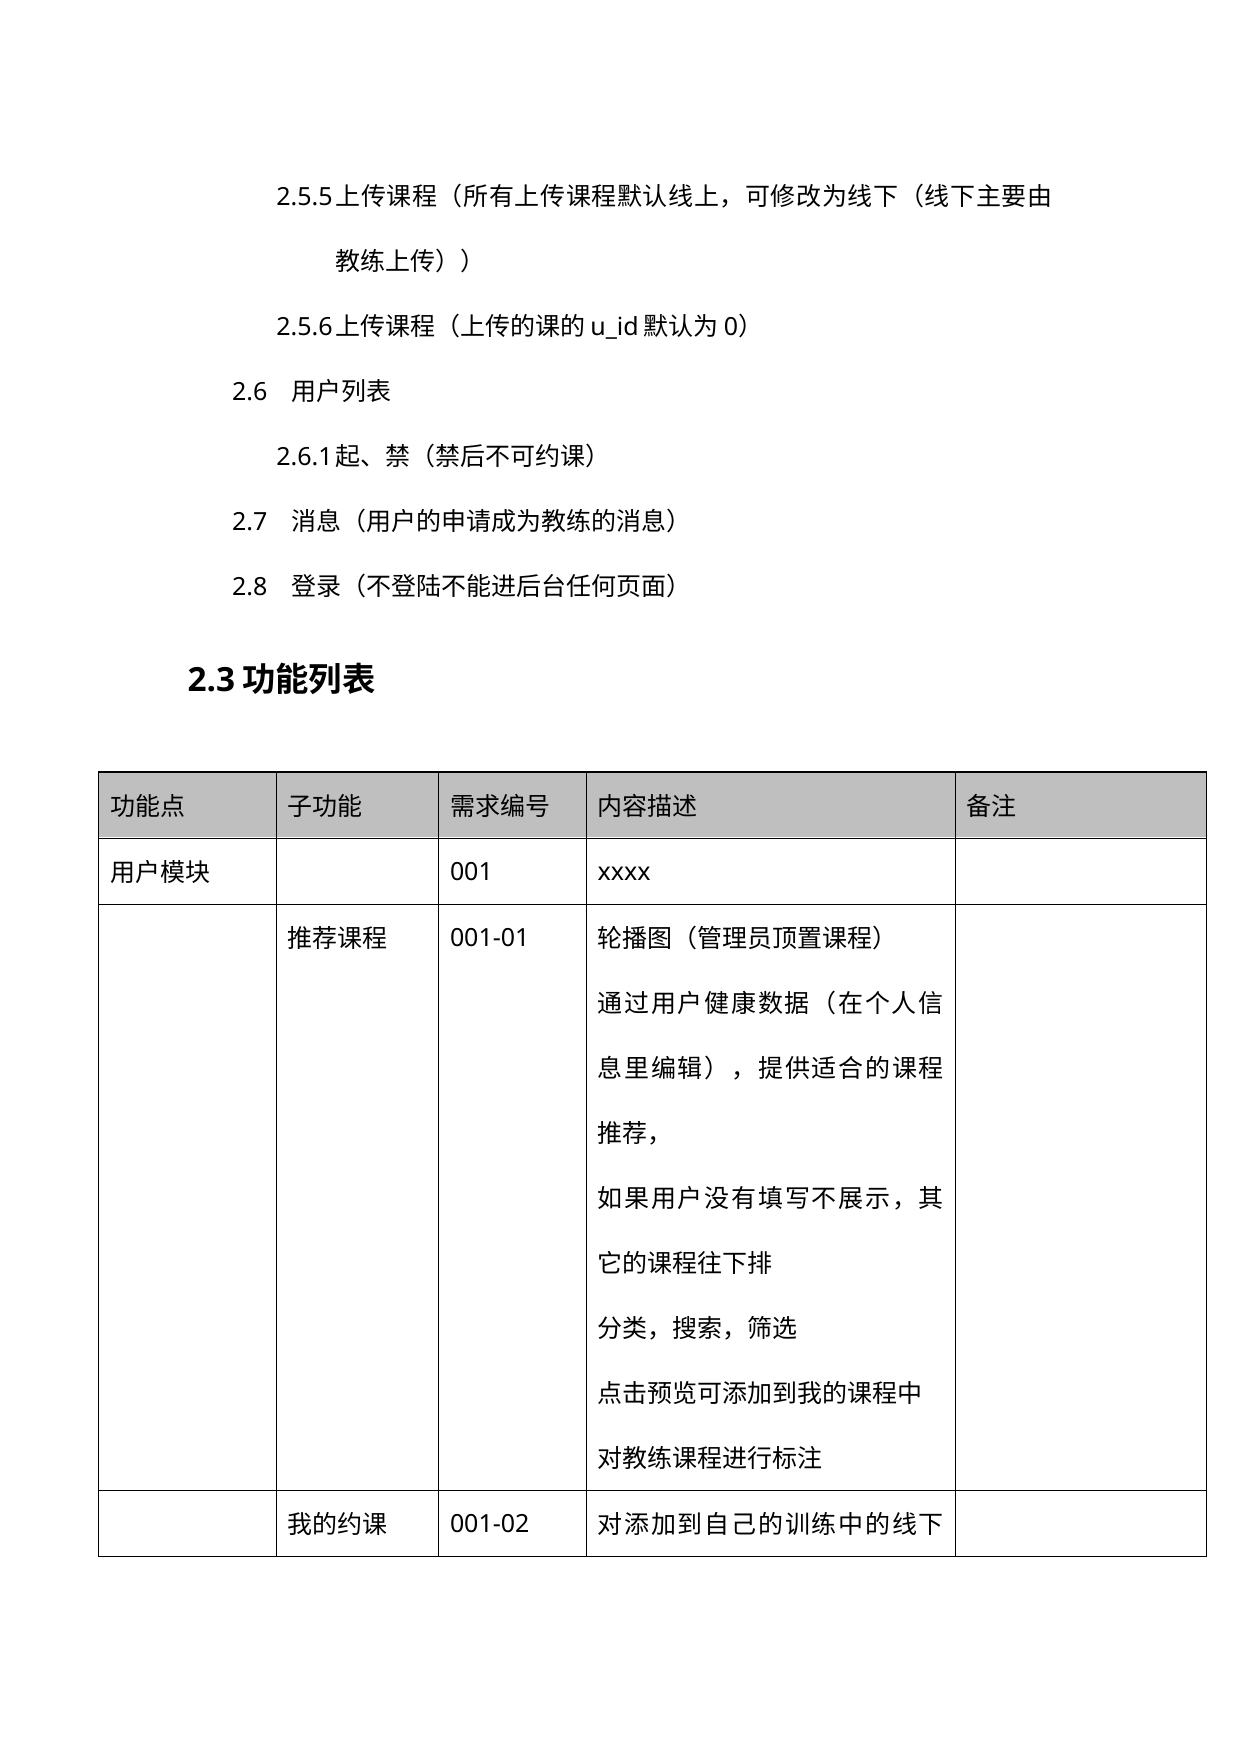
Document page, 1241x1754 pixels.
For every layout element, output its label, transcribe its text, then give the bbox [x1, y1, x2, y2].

table_cell [956, 1491, 1206, 1556]
table_header 功能点 [99, 773, 276, 837]
table_cell 轮播图（管理员顶置课程） 通过用户健康数据（在个人信息里编辑），提供适合的课程推荐， 如果用户没有填写不展示，其它的课程往下排 分类，搜索，筛选 点击预览可添加到我的课程中 对教练课程进行标注 [587, 905, 955, 1489]
table_header 备注 [956, 773, 1206, 837]
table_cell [587, 1491, 955, 1556]
table_cell [277, 839, 438, 903]
table_header 需求编号 [439, 773, 586, 837]
table_header 子功能 [277, 773, 438, 837]
table_cell [99, 1491, 276, 1556]
subtitle 2.3功能列表 [187, 644, 1053, 709]
table_cell 001-02 [439, 1491, 586, 1556]
table_cell 推荐课程 [277, 905, 438, 1489]
list 登录（不登陆不能进后台任何页面） [232, 552, 1053, 617]
table_cell 001 [439, 839, 586, 903]
table_cell xxxx [587, 839, 955, 903]
table_cell 001-01 [439, 905, 586, 1489]
table_cell [99, 905, 276, 1489]
table_cell [956, 905, 1206, 1489]
table_header 内容描述 [587, 773, 955, 837]
list 用户列表 [232, 357, 1053, 422]
table_cell 用户模块 [99, 839, 276, 903]
table_cell 我的约课 [277, 1491, 438, 1556]
list 上传课程（所有上传课程默认线上，可修改为线下（线下主要由教练上传）） [276, 162, 1053, 292]
list 上传课程（上传的课的u_id默认为0） [276, 292, 1053, 357]
list 起、禁（禁后不可约课） [276, 422, 1053, 487]
table_cell [956, 839, 1206, 903]
list 消息（用户的申请成为教练的消息） [232, 487, 1053, 552]
